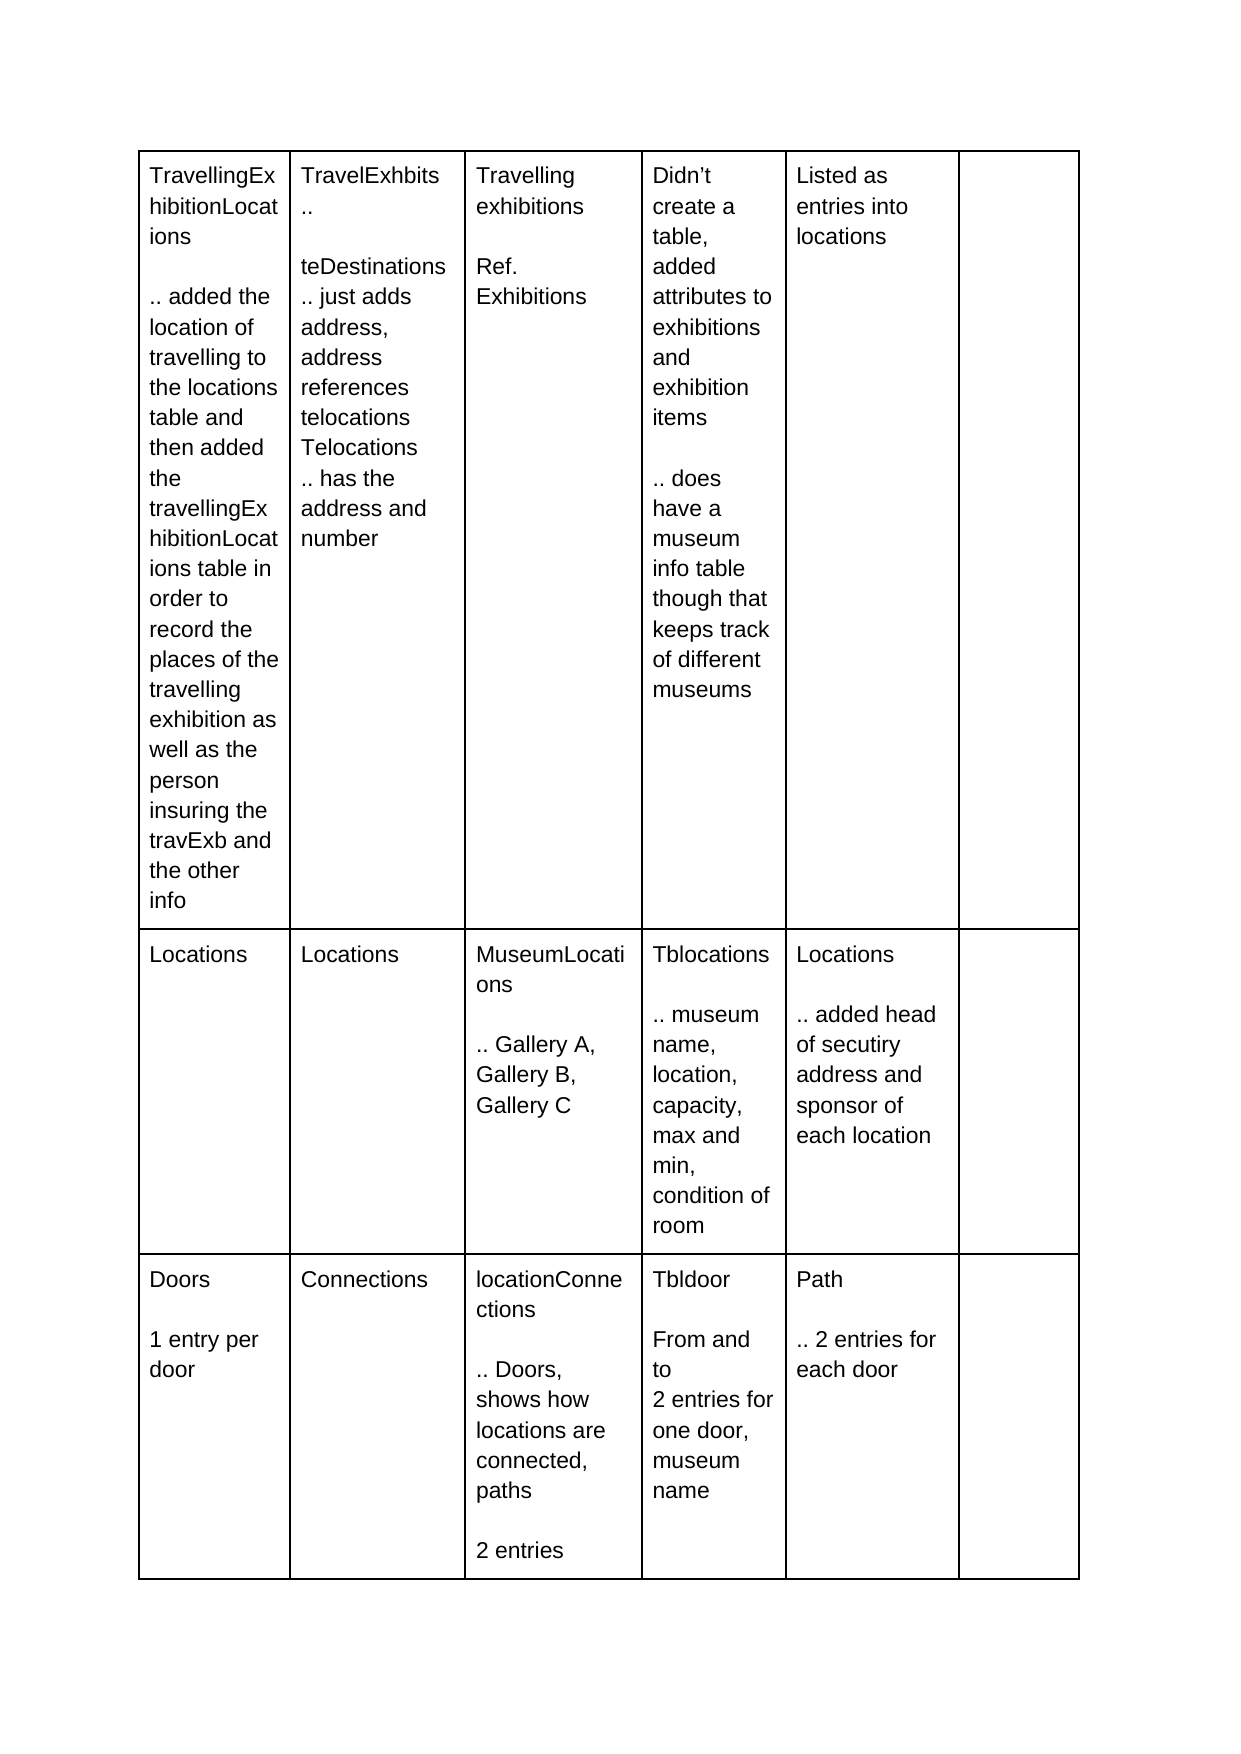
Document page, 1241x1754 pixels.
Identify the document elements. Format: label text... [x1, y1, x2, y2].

table_cell Tblocations .. museum name, location, capacity, max and min, condition of room [643, 930, 785, 1253]
table_cell [960, 930, 1078, 1253]
table_cell Locations [291, 930, 464, 1253]
table_cell Locations [140, 930, 289, 1253]
table_cell TravelExhbits .. teDestinations .. just adds address, address references telocations Telocations .. has the address and number [291, 152, 464, 928]
table_cell Didn’t create a table, added attributes to exhibitions and exhibition items .. does have a museum info table though that keeps track of different museums [643, 152, 785, 928]
table_cell Path .. 2 entries for each door [787, 1255, 958, 1578]
table_cell Listed as entries into locations [787, 152, 958, 928]
table_cell Doors 1 entry per door [140, 1255, 289, 1578]
table_cell [960, 1255, 1078, 1578]
table_cell Travelling exhibitions Ref. Exhibitions [466, 152, 641, 928]
table_cell Tbldoor From and to 2 entries for one door, museum name [643, 1255, 785, 1578]
table_cell Locations .. added head of secutiry address and sponsor of each location [787, 930, 958, 1253]
table_cell locationConnections .. Doors, shows how locations are connected, paths 2 entries [466, 1255, 641, 1578]
table_cell MuseumLocations .. Gallery A, Gallery B, Gallery C [466, 930, 641, 1253]
table_cell TravellingExhibitionLocations .. added the location of travelling to the locations table and then added the travellingExhibitionLocations table in order to record the places of the travelling exhibition as well as the person insuring the travExb and the other info [140, 152, 289, 928]
table_cell Connections [291, 1255, 464, 1578]
table_cell [960, 152, 1078, 928]
